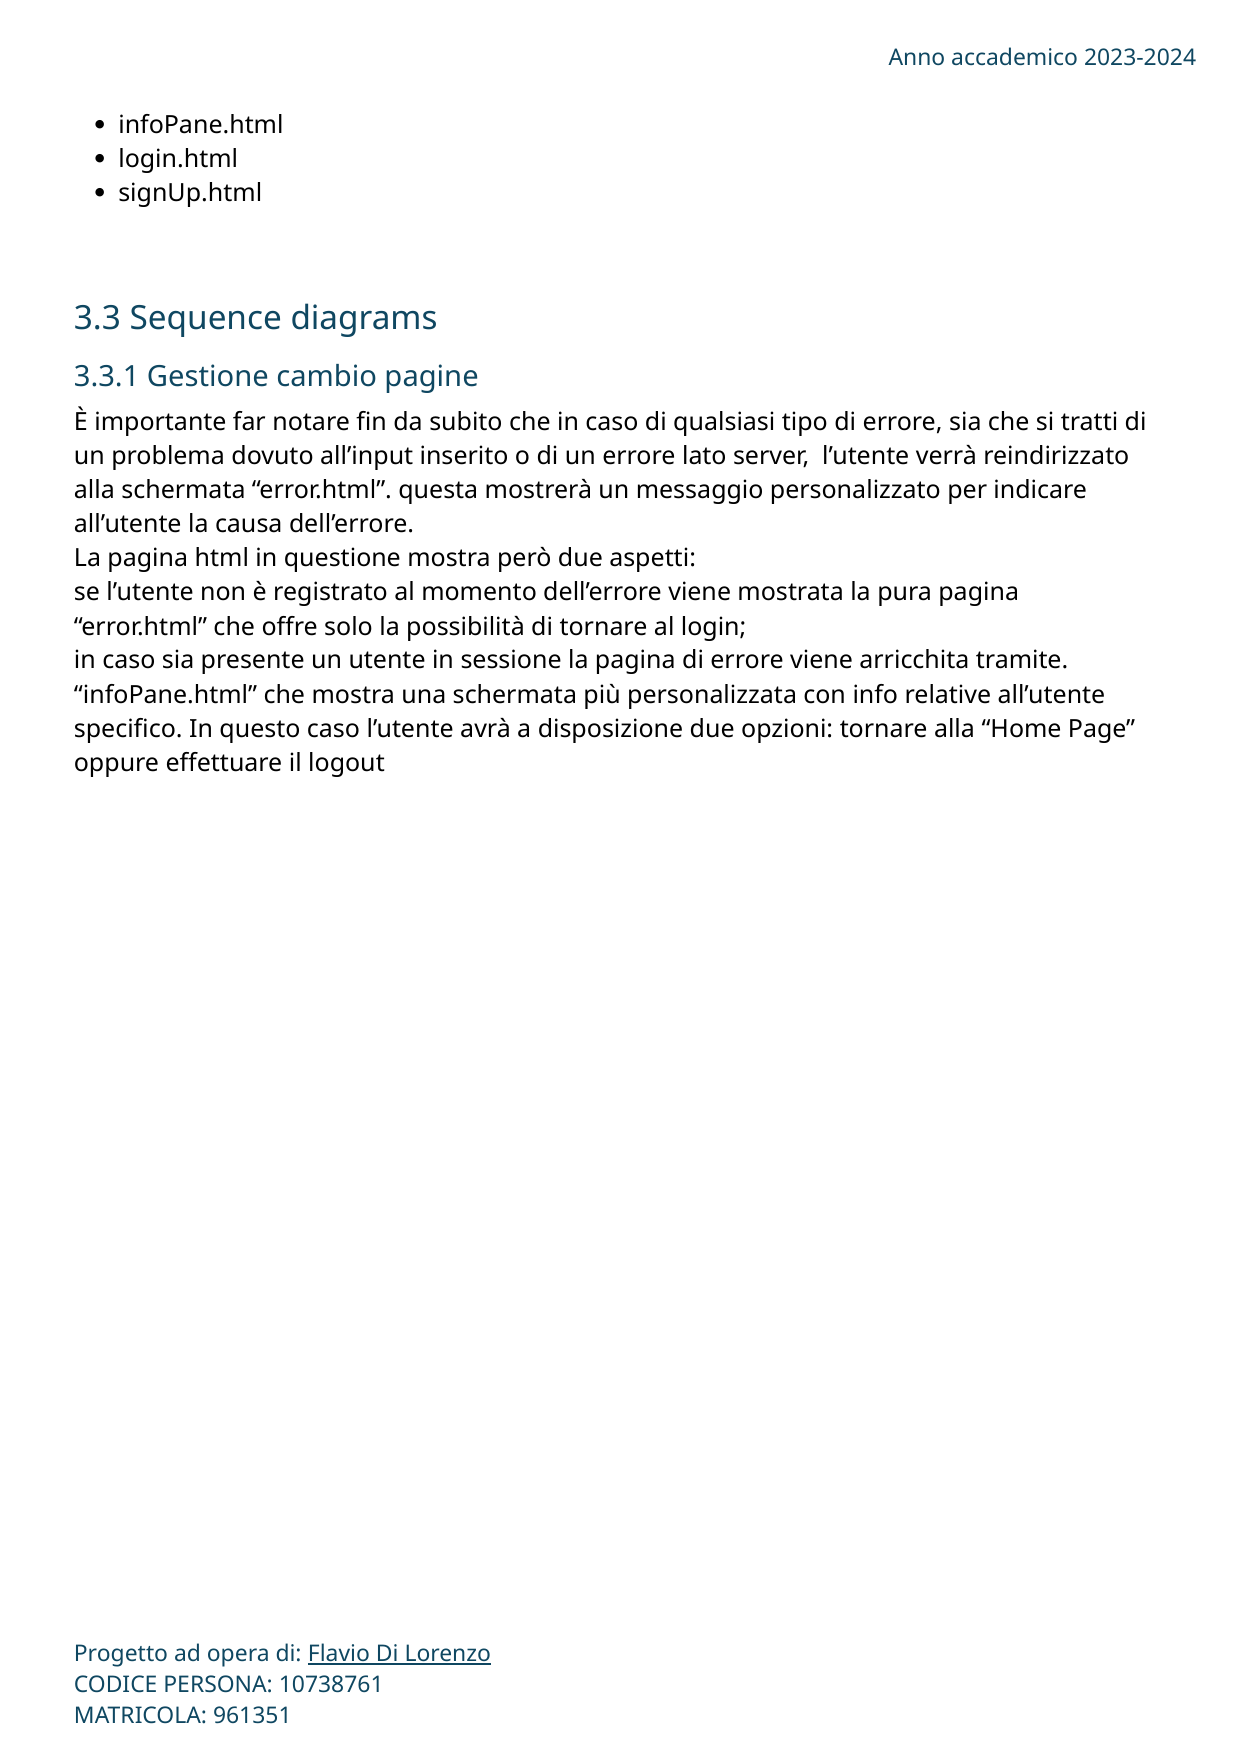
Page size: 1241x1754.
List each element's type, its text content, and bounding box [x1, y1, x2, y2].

list login.html [95, 141, 1152, 175]
list signUp.html [95, 175, 1152, 209]
subtitle 3.3 Sequence diagrams [74, 294, 1152, 339]
text La pagina html in questione mostra però due aspetti: [74, 540, 1152, 574]
text se l’utente non è registrato al momento dell’errore viene mostrata la pura pagina “error.html” che offre solo la possibilità di tornare al login; [74, 574, 1152, 642]
list infoPane.html [95, 107, 1152, 141]
text È importante far notare fin da subito che in caso di qualsiasi tipo di errore, sia che si tratti di un problema dovuto all’input inserito o di un errore lato server, l’utente verrà reindirizzato alla schermata “error.html”. questa mostrerà un messaggio personalizzato per indicare all’utente la causa dell’errore. [74, 404, 1152, 540]
text in caso sia presente un utente in sessione la pagina di errore viene arricchita tramite. “infoPane.html” che mostra una schermata più personalizzata con info relative all’utente specifico. In questo caso l’utente avrà a disposizione due opzioni: tornare alla “Home Page” oppure effettuare il logout [74, 642, 1152, 778]
subtitle 3.3.1 Gestione cambio pagine [74, 356, 1152, 395]
